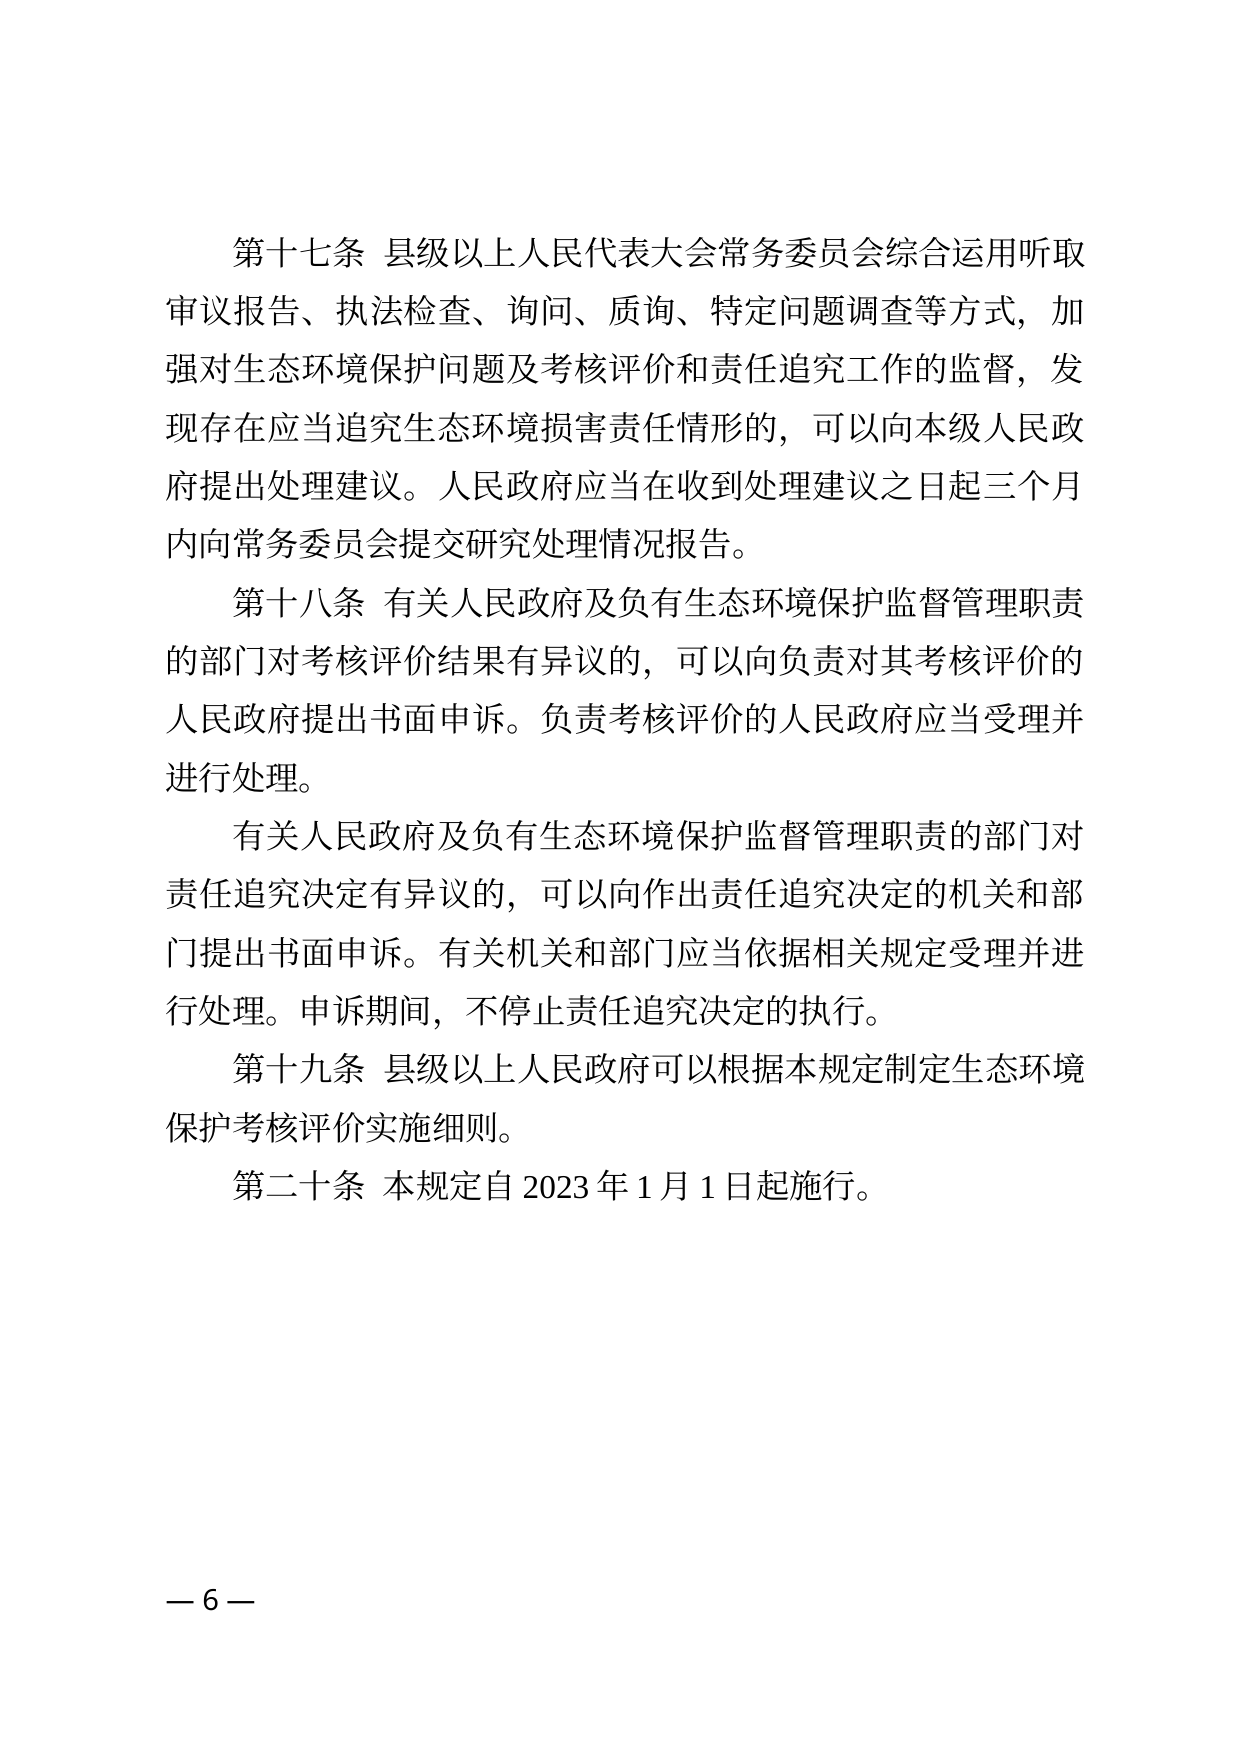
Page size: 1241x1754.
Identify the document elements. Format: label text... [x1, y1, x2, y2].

text 有关人民政府及负有生态环境保护监督管理职责的部门对责任追究决定有异议的，可以向作出责任追究决定的机关和部门提出书面申诉。有关机关和部门应当依据相关规定受理并进行处理。申诉期间，不停止责任追究决定的执行。 [165, 802, 1087, 1035]
text 第二十条 本规定自2023年1月1日起施行。 [165, 1152, 1087, 1210]
text 第十八条 有关人民政府及负有生态环境保护监督管理职责的部门对考核评价结果有异议的，可以向负责对其考核评价的人民政府提出书面申诉。负责考核评价的人民政府应当受理并进行处理。 [165, 568, 1087, 802]
text 第十七条 县级以上人民代表大会常务委员会综合运用听取审议报告、执法检查、询问、质询、特定问题调查等方式，加强对生态环境保护问题及考核评价和责任追究工作的监督，发现存在应当追究生态环境损害责任情形的，可以向本级人民政府提出处理建议。人民政府应当在收到处理建议之日起三个月内向常务委员会提交研究处理情况报告。 [165, 218, 1087, 568]
text 第十九条 县级以上人民政府可以根据本规定制定生态环境保护考核评价实施细则。 [165, 1035, 1087, 1152]
